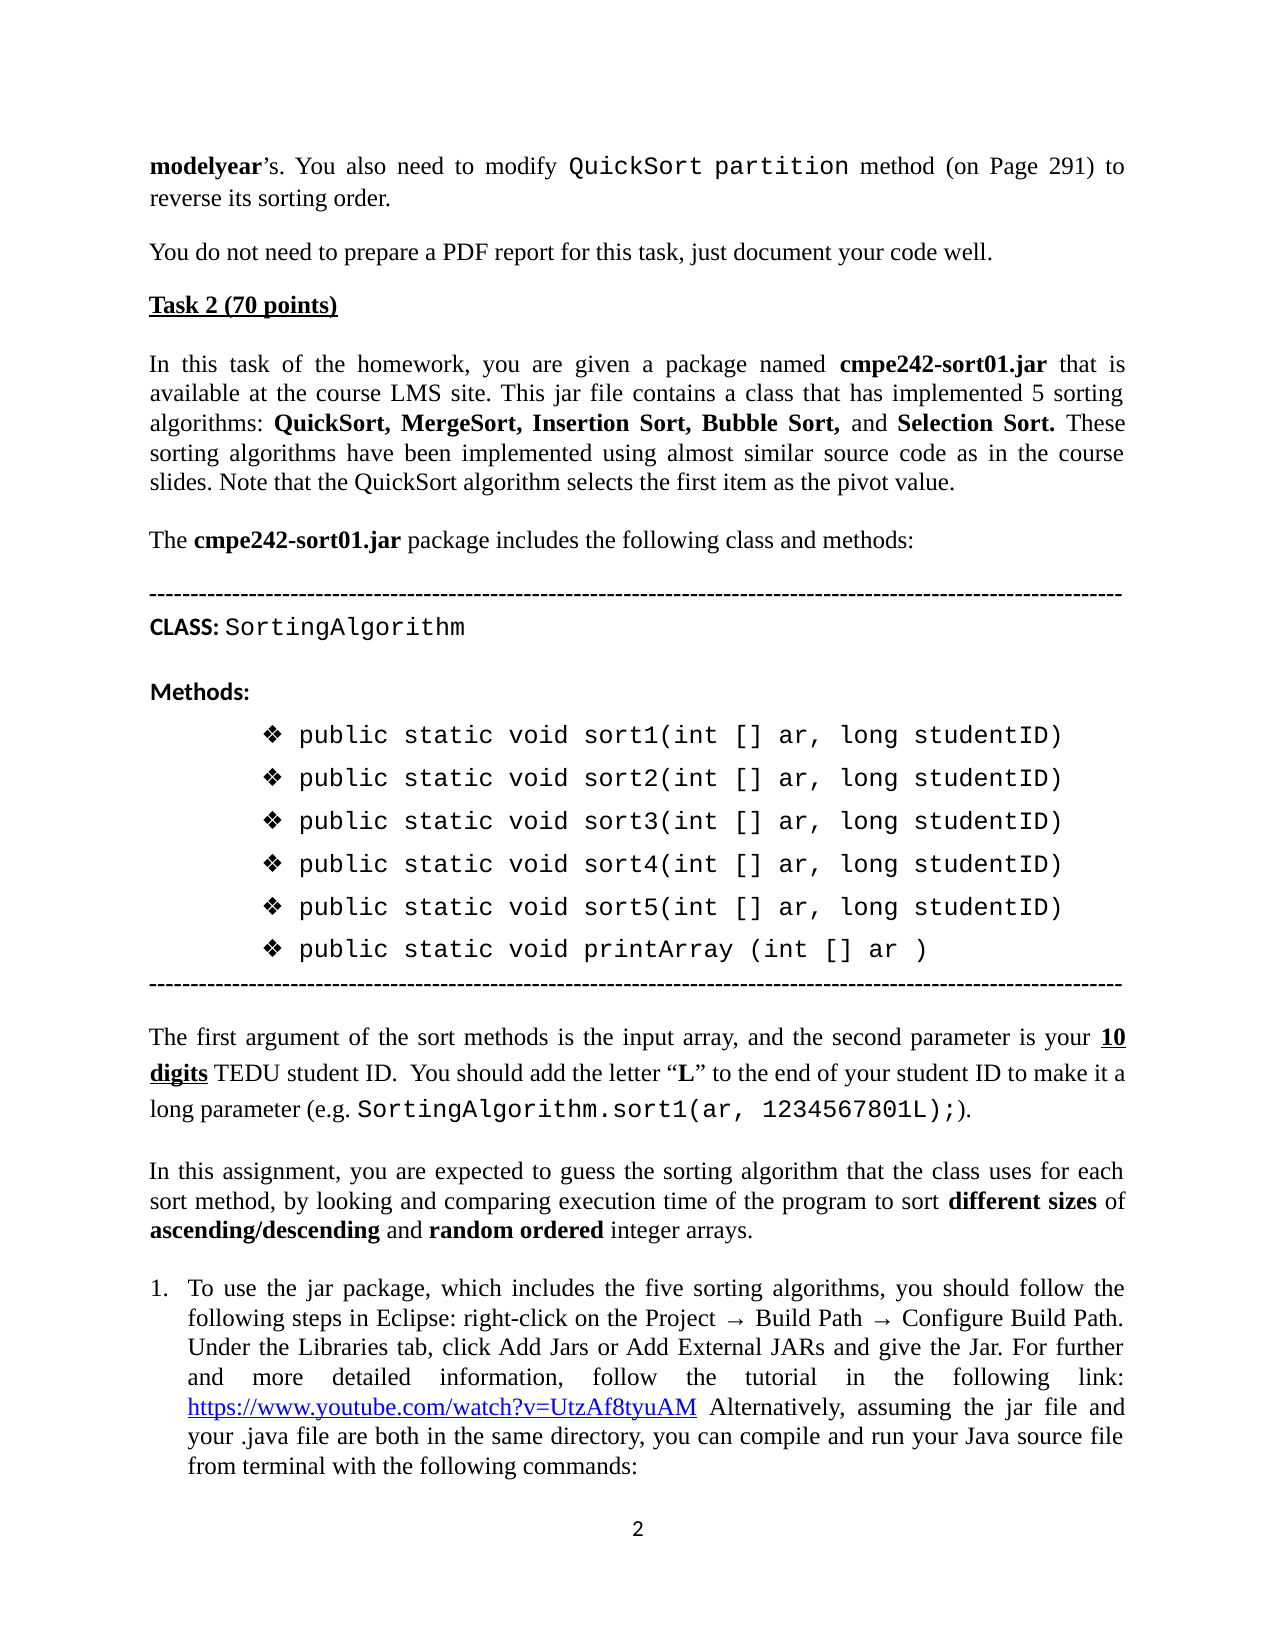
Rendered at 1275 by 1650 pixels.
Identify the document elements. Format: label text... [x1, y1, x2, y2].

text You do not need to prepare a PDF report for this task, just document your code well. [148, 237, 1126, 265]
text The cmpe242-sort01.jar package includes the following class and methods: [148, 525, 1126, 554]
text In this task of the homework, you are given a package named cmpe242-sort01.jar that is available at the course LMS site. This jar file contains a class that has implemented 5 sorting algorithms: QuickSort, MergeSort, Insertion Sort, Bubble Sort, and Selection Sort. These sorting algorithms have been implemented using almost similar source code as in the course slides. Note that the QuickSort algorithm selects the first item as the pivot value. [148, 349, 1126, 496]
text Task 2 (70 points) [148, 290, 1126, 319]
list public static void sort5(int [] ar, long studentID) [261, 888, 1126, 922]
text CLASS: SortingAlgorithm [150, 611, 1126, 643]
text The first argument of the sort methods is the input array, and the second parameter is your 10 digits TEDU student ID. You should add the letter “L” to the end of your student ID to make it a long parameter (e.g. SortingAlgorithm.sort1(ar, 1234567801L);). [148, 1022, 1126, 1124]
text --------------------------------------------------------------------------------------------------------------------- [148, 968, 1126, 997]
list public static void sort4(int [] ar, long studentID) [261, 845, 1126, 880]
list public static void sort1(int [] ar, long studentID) [261, 717, 1126, 751]
text Methods: [150, 676, 1126, 707]
text --------------------------------------------------------------------------------------------------------------------- [148, 578, 1126, 607]
list public static void sort2(int [] ar, long studentID) [261, 760, 1126, 794]
list public static void printArray (int [] ar ) [261, 931, 1126, 965]
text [148, 151, 1126, 212]
list public static void sort3(int [] ar, long studentID) [261, 803, 1126, 837]
list To use the jar package, which includes the five sorting algorithms, you should follow the following steps in Eclipse: right-click on the Project → Build Path → Configure Build Path. Under the Libraries tab, click Add Jars or Add External JARs and give the Jar. For further and more detailed information, follow the tutorial in the following link: https://www.youtube.com/watch?v=UtzAf8tyuAM Alternatively, assuming the jar file and your .java file are both in the same directory, you can compile and run your Java source file from terminal with the following commands: [150, 1273, 1126, 1479]
text In this assignment, you are expected to guess the sorting algorithm that the class uses for each sort method, by looking and comparing execution time of the program to sort different sizes of ascending/descending and random ordered integer arrays. [148, 1156, 1126, 1244]
